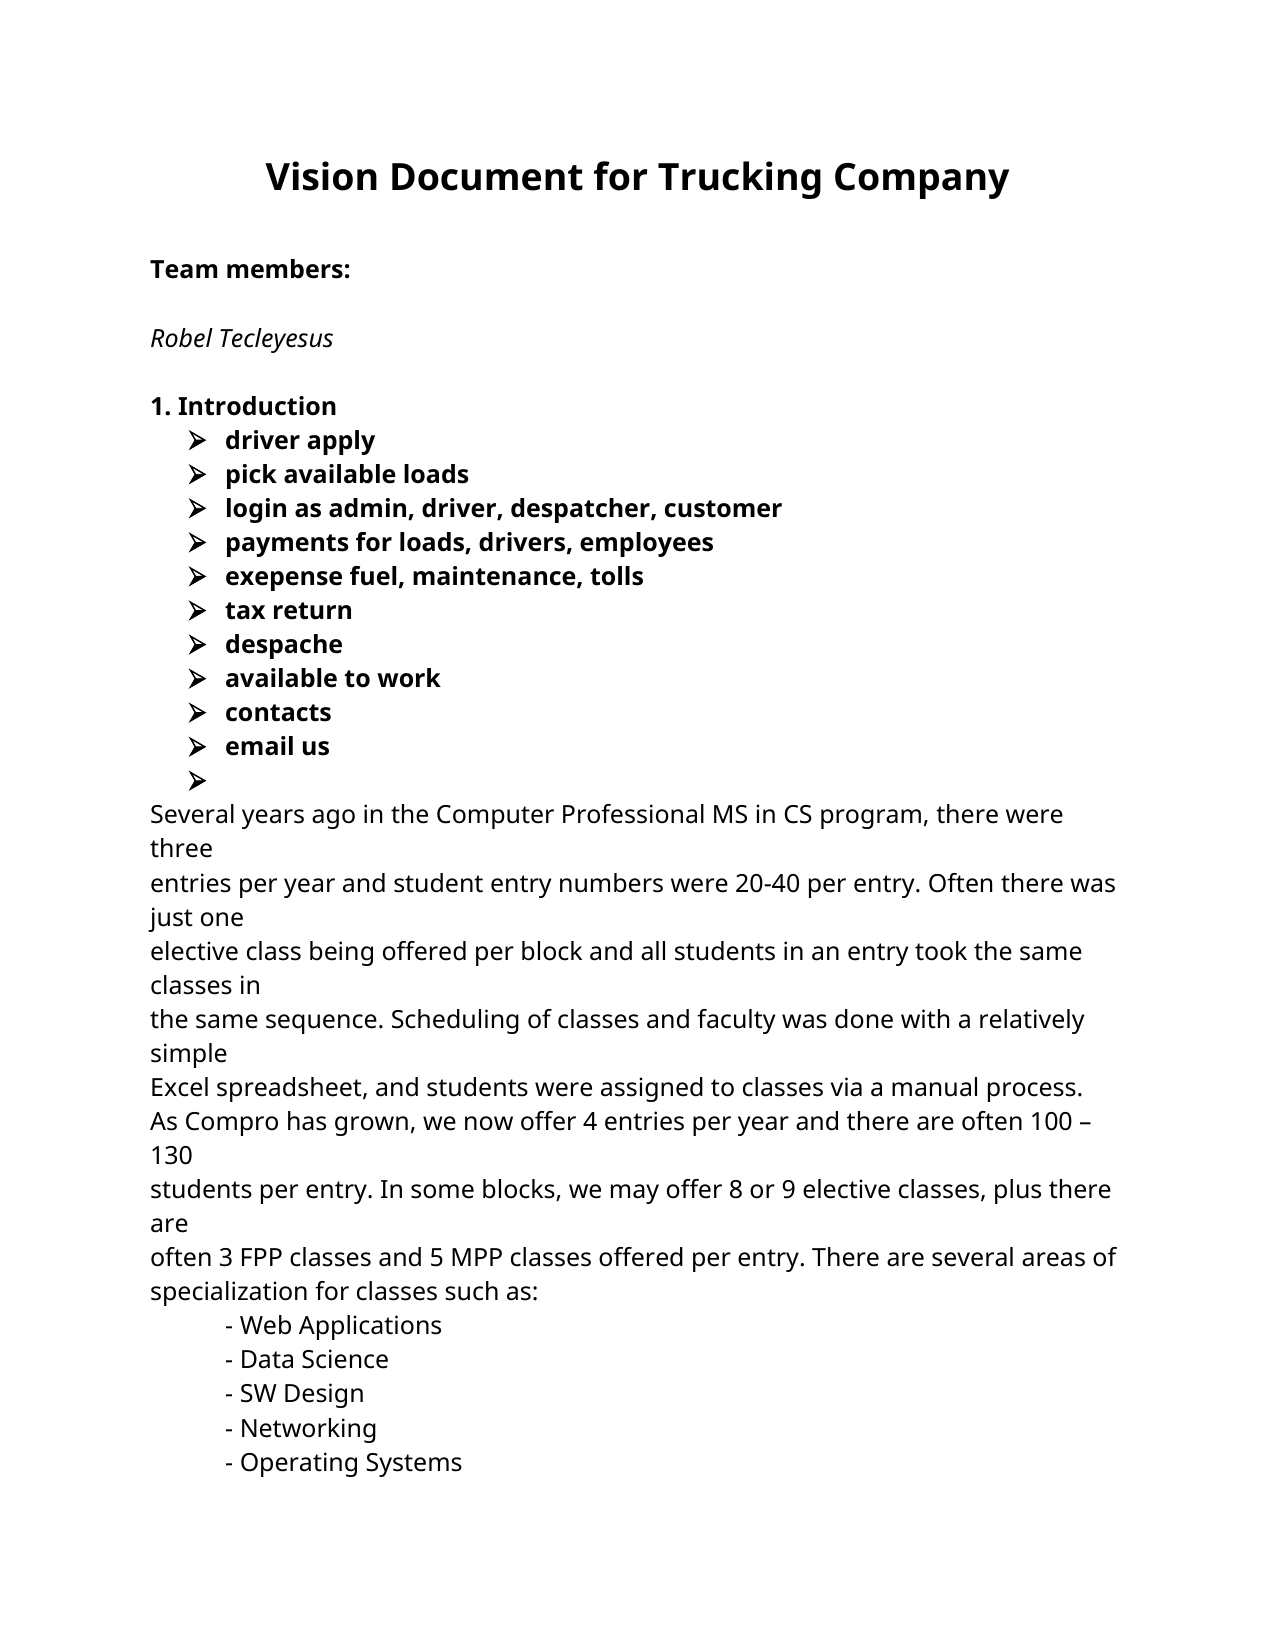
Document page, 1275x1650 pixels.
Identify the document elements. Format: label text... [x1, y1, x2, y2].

text Excel spreadsheet, and students were assigned to classes via a manual process. [150, 1069, 1125, 1104]
list exepense fuel, maintenance, tolls [187, 559, 1125, 593]
list email us [187, 729, 1125, 763]
text the same sequence. Scheduling of classes and faculty was done with a relatively simple [150, 1001, 1125, 1069]
text - Networking [225, 1410, 1125, 1444]
list tax return [187, 593, 1125, 627]
text students per entry. In some blocks, we may offer 8 or 9 elective classes, plus there are [150, 1172, 1125, 1240]
text specialization for classes such as: [150, 1274, 1125, 1308]
text - Web Applications [225, 1308, 1125, 1342]
list despache [187, 627, 1125, 661]
text Team members: [150, 252, 1125, 286]
list payments for loads, drivers, employees [187, 524, 1125, 559]
text Vision Document for Trucking Company [150, 150, 1125, 201]
list contacts [187, 695, 1125, 729]
list login as admin, driver, despatcher, customer [187, 491, 1125, 524]
text Robel Tecleyesus [150, 320, 1125, 354]
text As Compro has grown, we now offer 4 entries per year and there are often 100 – 130 [150, 1104, 1125, 1172]
text entries per year and student entry numbers were 20-40 per entry. Often there was just one [150, 865, 1125, 933]
list driver apply [187, 422, 1125, 456]
text - Operating Systems [225, 1444, 1125, 1478]
text - SW Design [225, 1376, 1125, 1410]
text elective class being offered per block and all students in an entry took the same classes in [150, 933, 1125, 1001]
text - Data Science [225, 1342, 1125, 1376]
text 1. Introduction [150, 388, 1125, 422]
text often 3 FPP classes and 5 MPP classes offered per entry. There are several areas of [150, 1240, 1125, 1274]
text Several years ago in the Computer Professional MS in CS program, there were three [150, 797, 1125, 865]
list available to work [187, 661, 1125, 695]
list pick available loads [187, 456, 1125, 491]
